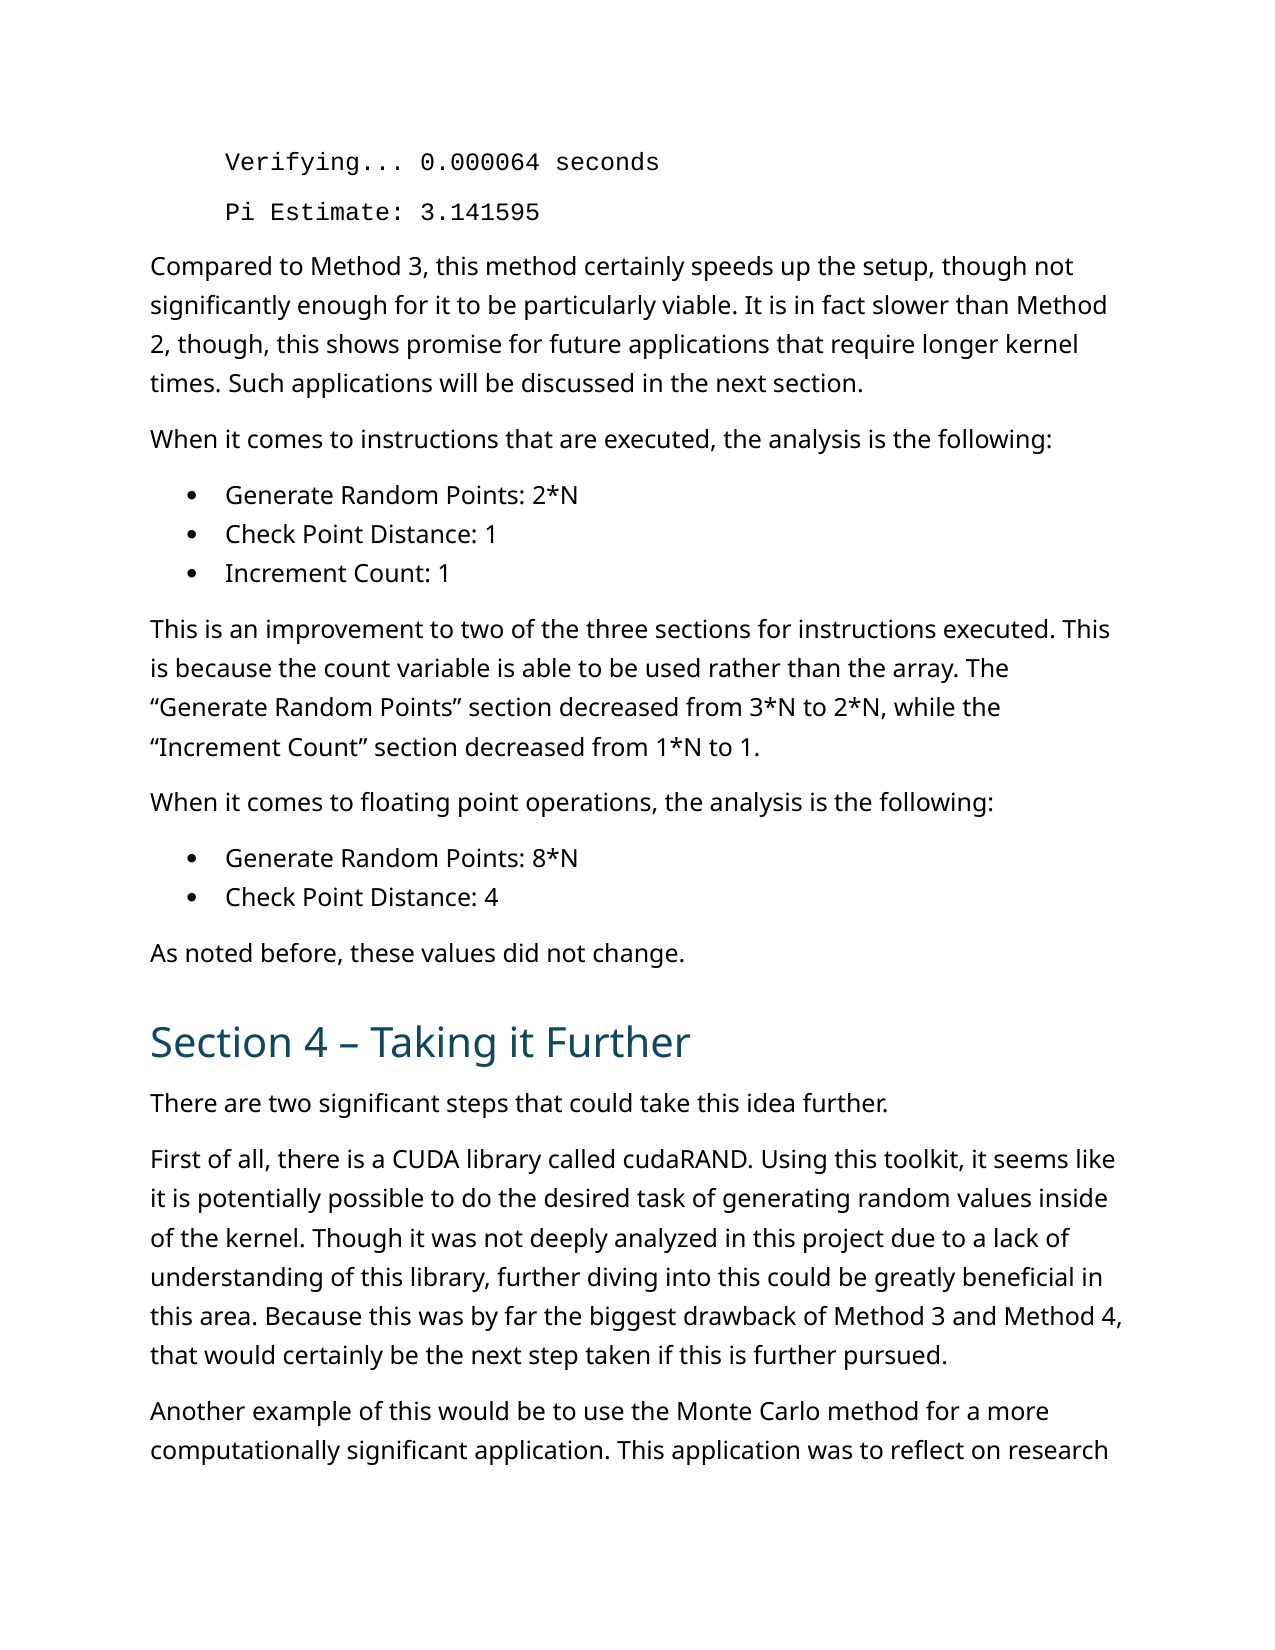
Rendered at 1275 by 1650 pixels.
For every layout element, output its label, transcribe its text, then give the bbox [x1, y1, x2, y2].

text Compared to Method 3, this method certainly speeds up the setup, though not significantly enough for it to be particularly viable. It is in fact slower than Method 2, though, this shows promise for future applications that require longer kernel times. Such applications will be discussed in the next section. [150, 248, 1125, 400]
text Verifying... 0.000064 seconds [150, 150, 1125, 178]
list Check Point Distance: 4 [187, 880, 1125, 914]
text There are two significant steps that could take this idea further. [150, 1086, 1125, 1120]
subtitle Section 4 – Taking it Further [150, 1012, 1125, 1069]
text When it comes to floating point operations, the analysis is the following: [150, 785, 1125, 819]
text This is an improvement to two of the three sections for instructions executed. This is because the count variable is able to be used rather than the array. The “Generate Random Points” section decreased from 3*N to 2*N, while the “Increment Count” section decreased from 1*N to 1. [150, 612, 1125, 763]
list Generate Random Points: 8*N [187, 841, 1125, 875]
text First of all, there is a CUDA library called cudaRAND. Using this toolkit, it seems like it is potentially possible to do the desired task of generating random values inside of the kernel. Though it was not deeply analyzed in this project due to a lack of understanding of this library, further diving into this could be greatly beneficial in this area. Because this was by far the biggest drawback of Method 3 and Method 4, that would certainly be the next step taken if this is further pursued. [150, 1142, 1125, 1372]
text When it comes to instructions that are executed, the analysis is the following: [150, 422, 1125, 456]
text As noted before, these values did not change. [150, 936, 1125, 970]
list Increment Count: 1 [187, 556, 1125, 590]
list Generate Random Points: 2*N [187, 477, 1125, 512]
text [150, 1393, 1125, 1467]
list Check Point Distance: 1 [187, 517, 1125, 551]
text Pi Estimate: 3.141595 [150, 199, 1125, 227]
